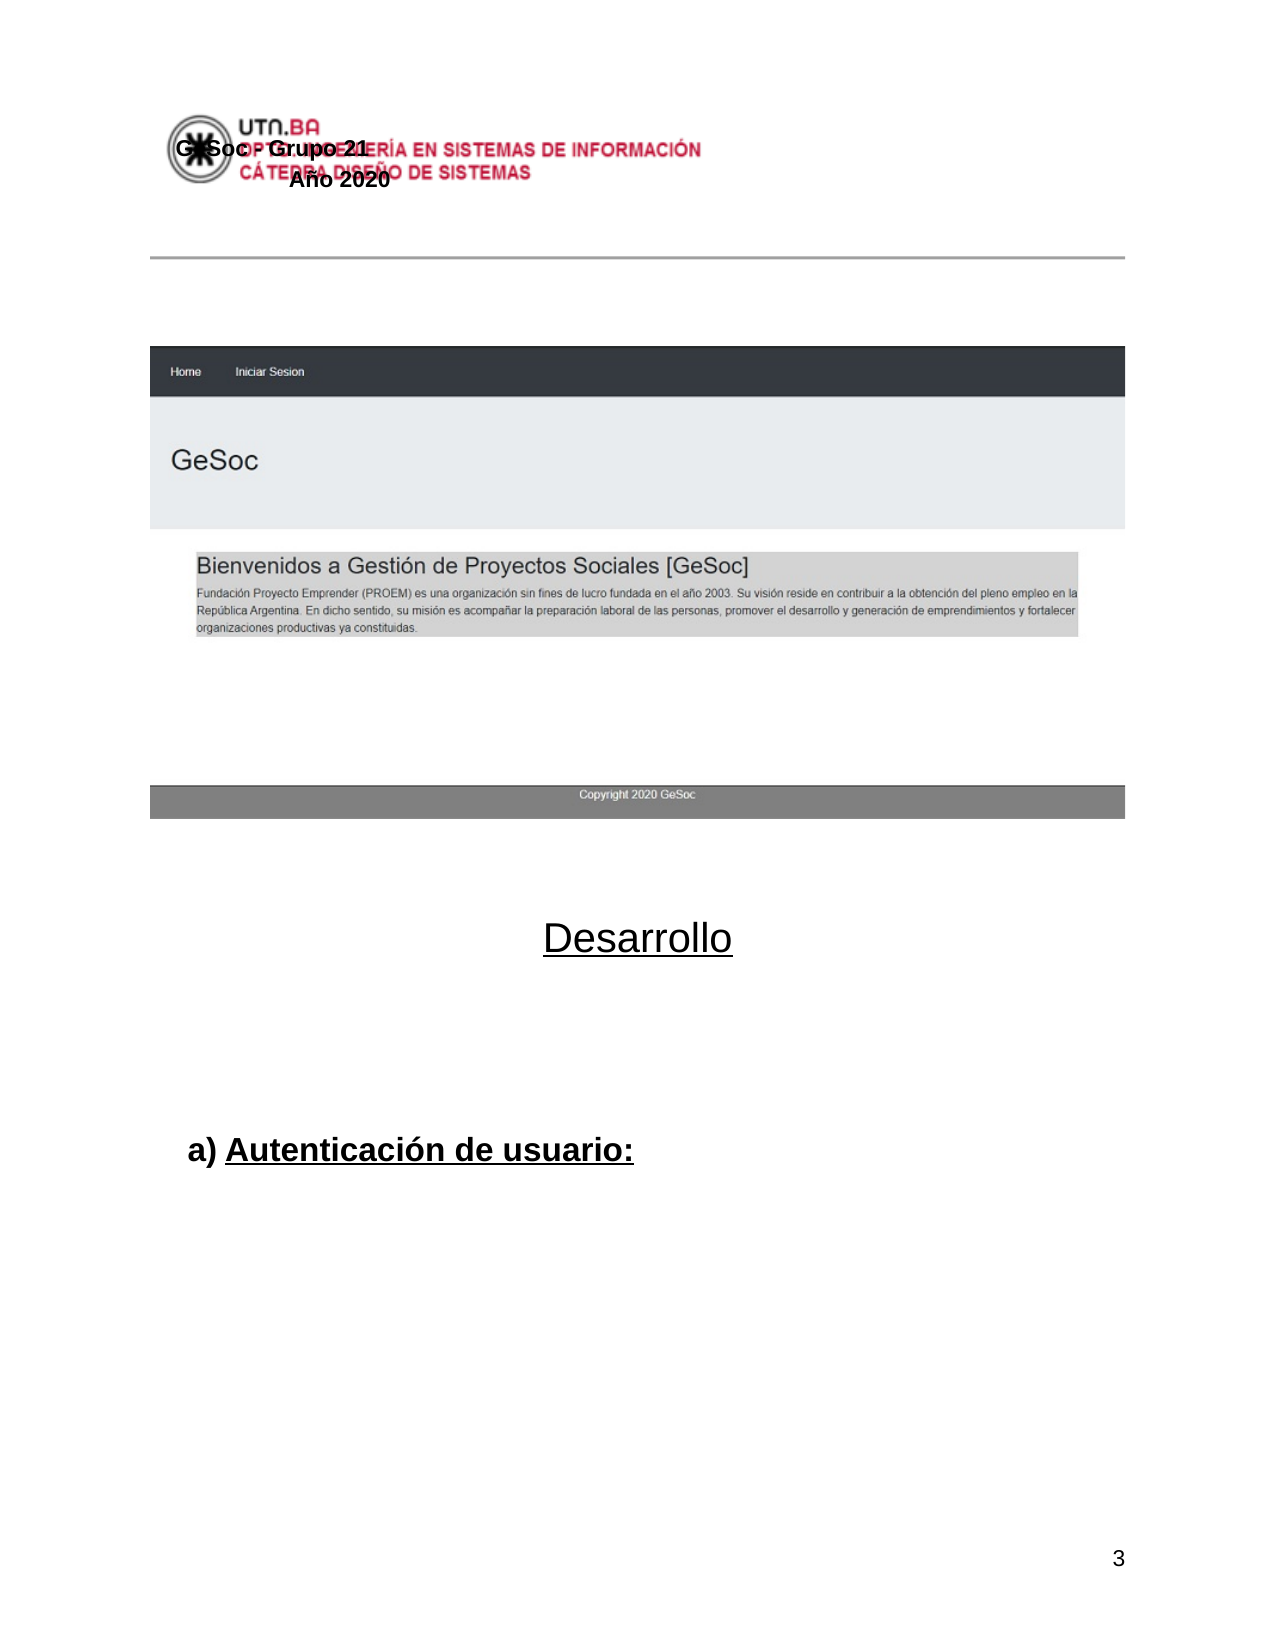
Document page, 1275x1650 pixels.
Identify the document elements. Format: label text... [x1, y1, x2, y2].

picture [150, 346, 1125, 819]
list Autenticación de usuario: [187, 1130, 1125, 1168]
picture [153, 78, 724, 218]
subtitle Desarrollo [150, 913, 1125, 961]
